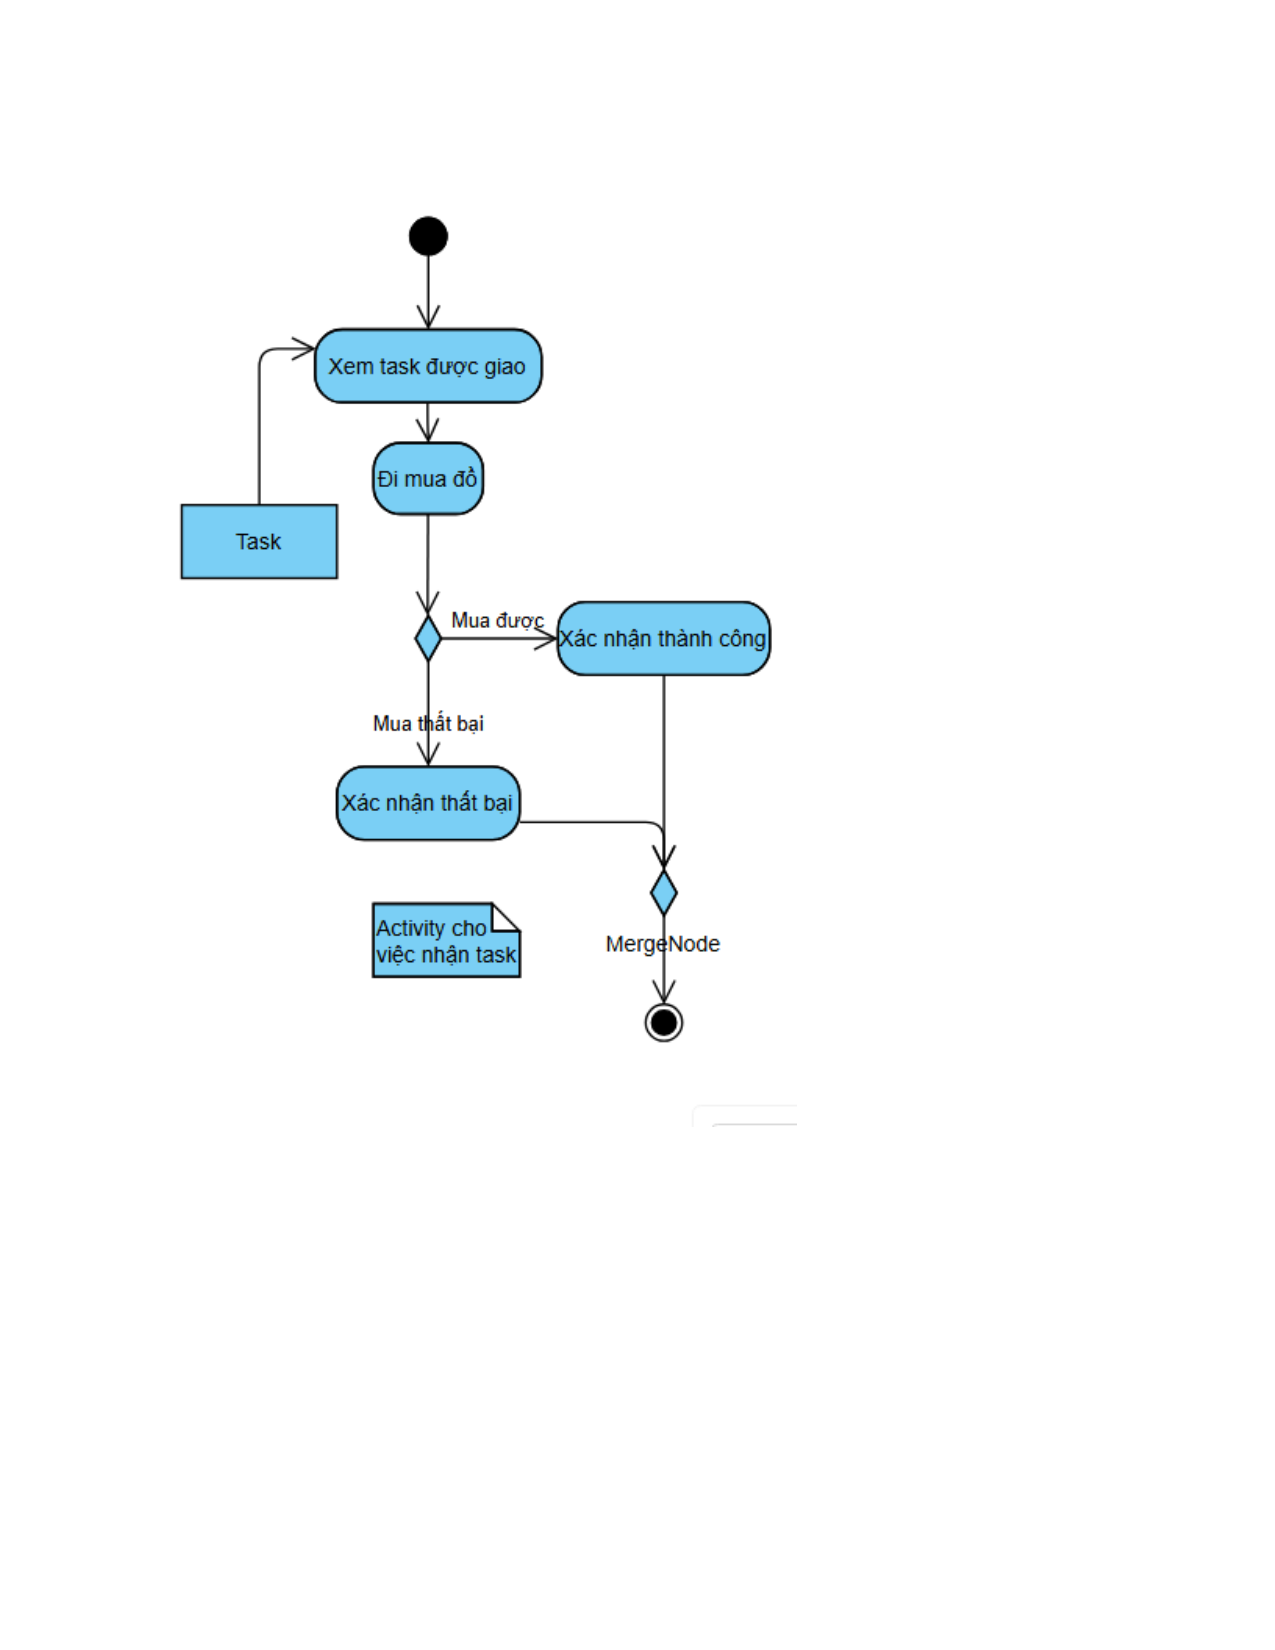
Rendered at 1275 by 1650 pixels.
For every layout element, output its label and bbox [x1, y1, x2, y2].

picture [150, 150, 797, 1127]
